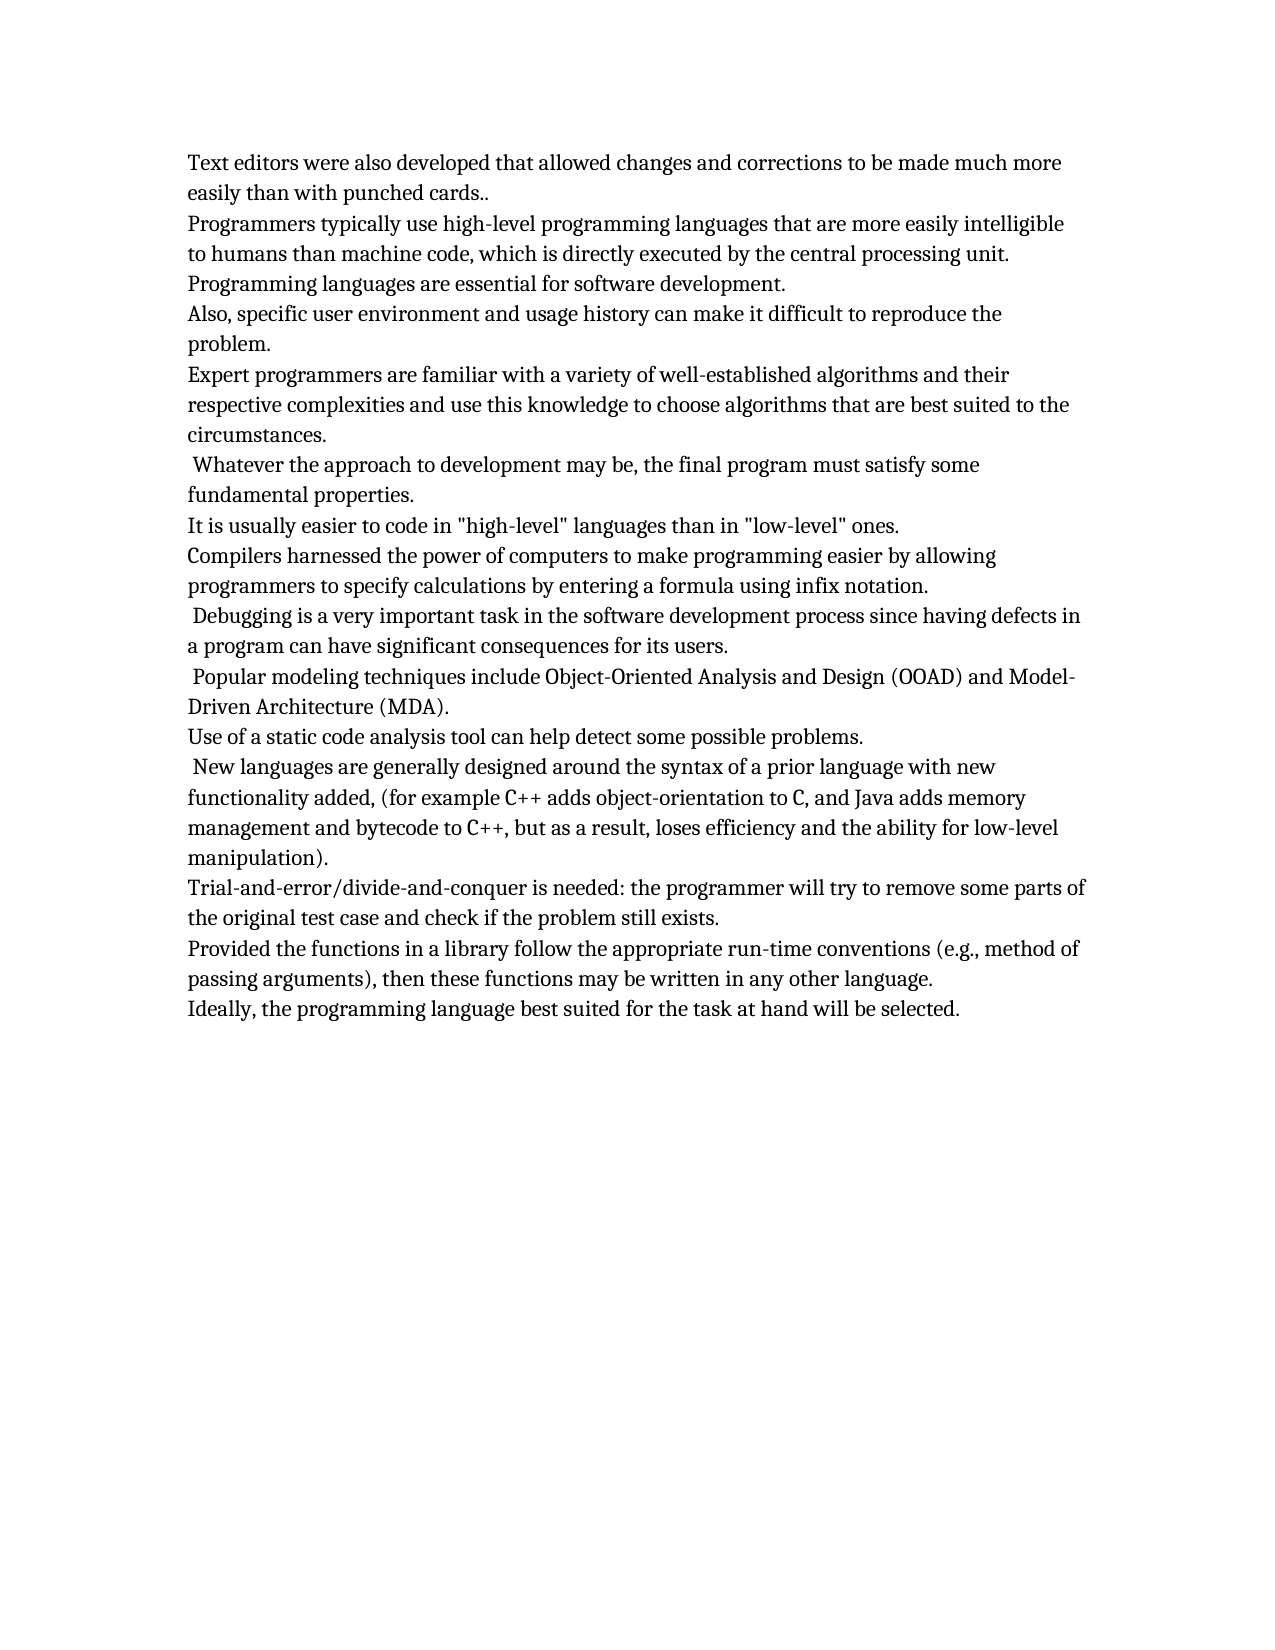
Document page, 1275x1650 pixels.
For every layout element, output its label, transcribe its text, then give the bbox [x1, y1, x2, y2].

text Text editors were also developed that allowed changes and corrections to be made much more easily than with punched cards.. Programmers typically use high-level programming languages that are more easily intelligible to humans than machine code, which is directly executed by the central processing unit. Programming languages are essential for software development. Also, specific user environment and usage history can make it difficult to reproduce the problem. Expert programmers are familiar with a variety of well-established algorithms and their respective complexities and use this knowledge to choose algorithms that are best suited to the circumstances. Whatever the approach to development may be, the final program must satisfy some fundamental properties. It is usually easier to code in "high-level" languages than in "low-level" ones. Compilers harnessed the power of computers to make programming easier by allowing programmers to specify calculations by entering a formula using infix notation. Debugging is a very important task in the software development process since having defects in a program can have significant consequences for its users. Popular modeling techniques include Object-Oriented Analysis and Design (OOAD) and Model-Driven Architecture (MDA). Use of a static code analysis tool can help detect some possible problems. New languages are generally designed around the syntax of a prior language with new functionality added, (for example C++ adds object-orientation to C, and Java adds memory management and bytecode to C++, but as a result, loses efficiency and the ability for low-level manipulation). Trial-and-error/divide-and-conquer is needed: the programmer will try to remove some parts of the original test case and check if the problem still exists. Provided the functions in a library follow the appropriate run-time conventions (e.g., method of passing arguments), then these functions may be written in any other language. Ideally, the programming language best suited for the task at hand will be selected. [187, 150, 1087, 1022]
